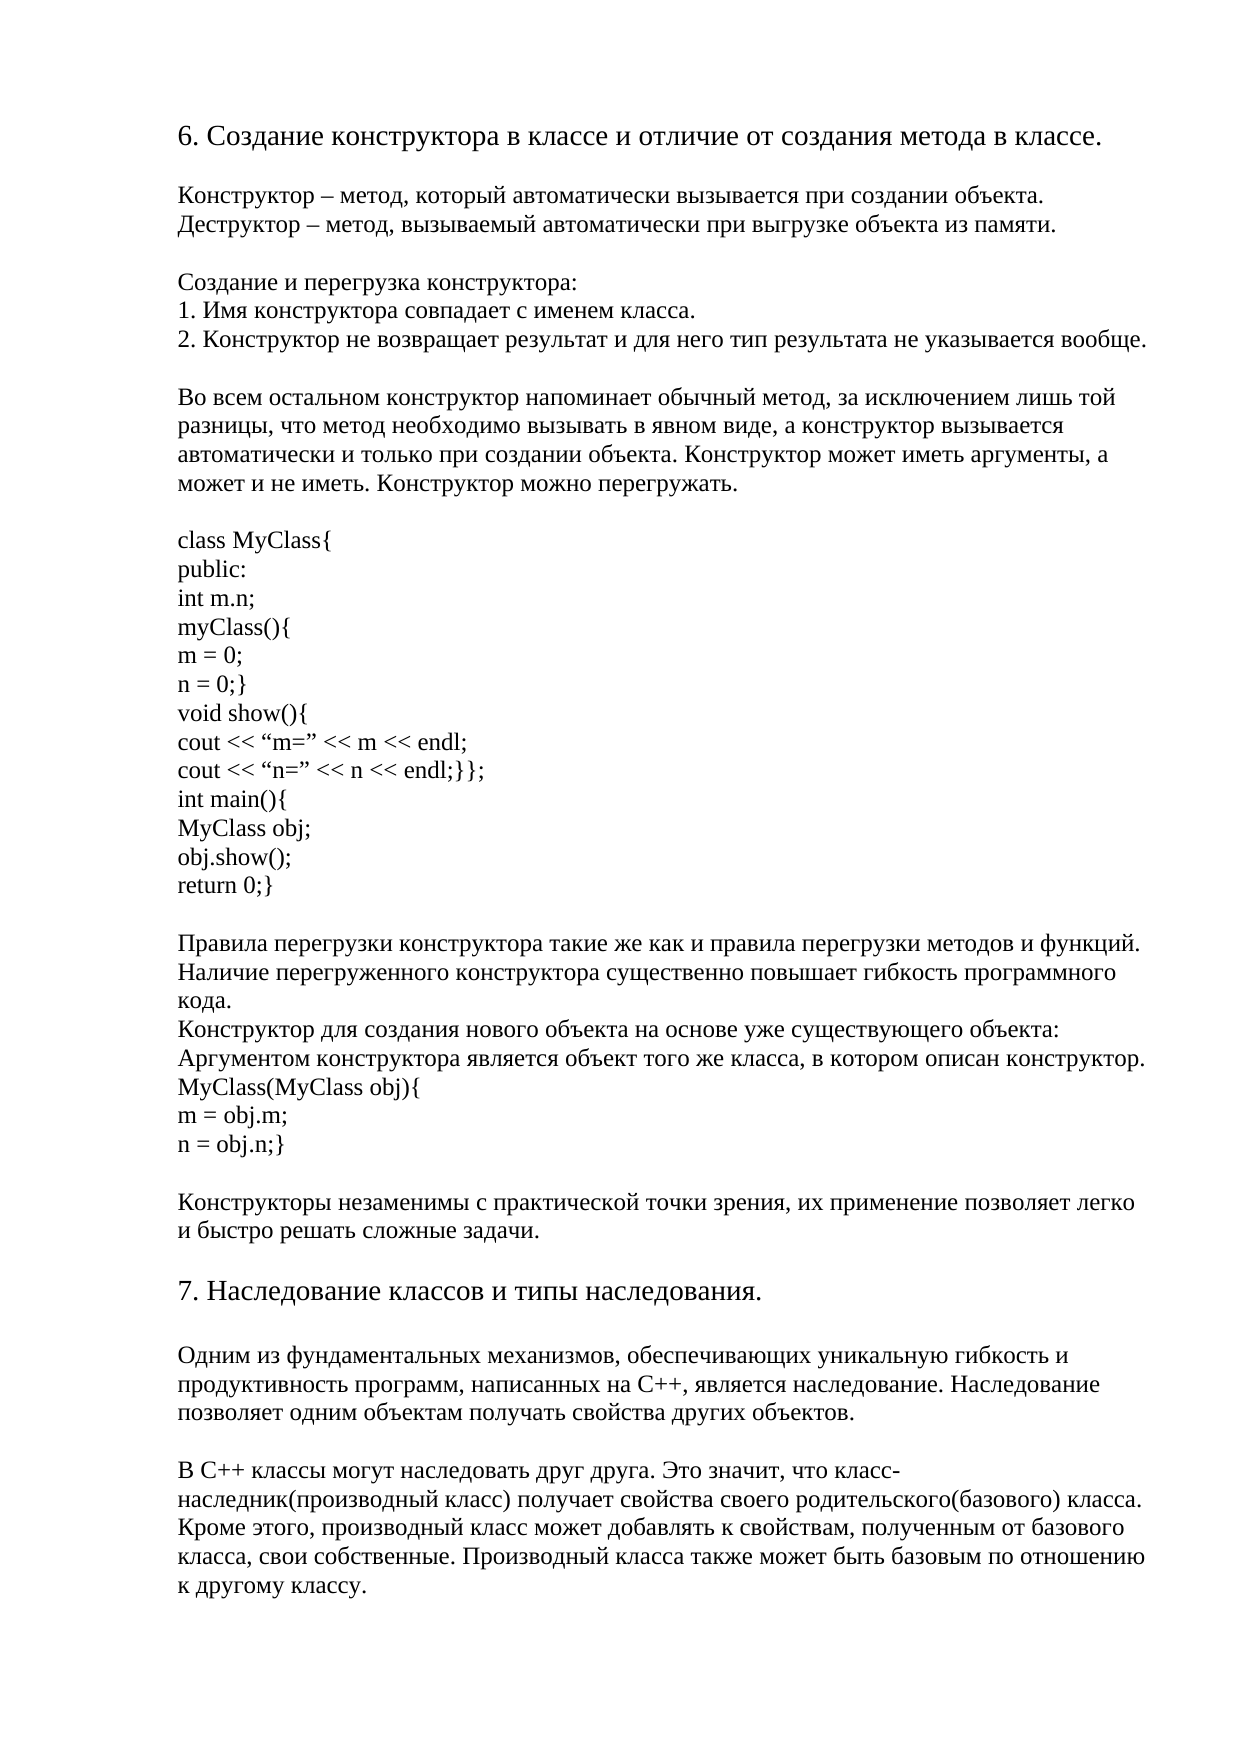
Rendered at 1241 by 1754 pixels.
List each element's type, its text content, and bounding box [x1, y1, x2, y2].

text m = 0; [177, 640, 1152, 669]
text int m.n; [177, 583, 1152, 612]
text int main(){ [177, 784, 1152, 813]
text 6. Создание конструктора в классе и отличие от создания метода в классе. [177, 118, 1152, 152]
text MyClass obj; [177, 813, 1152, 842]
text m = obj.m; [177, 1100, 1152, 1129]
text Конструктор для создания нового объекта на основе уже существующего объекта: [177, 1014, 1152, 1043]
text Аргументом конструктора является объект того же класса, в котором описан конструктор. [177, 1043, 1152, 1072]
text n = 0;} [177, 669, 1152, 698]
text 1. Имя конструктора совпадает с именем класса. [177, 295, 1152, 324]
text 7. Наследование классов и типы наследования. [177, 1273, 1152, 1306]
text obj.show(); [177, 842, 1152, 870]
text cout << “m=” << m << endl; [177, 727, 1152, 755]
text MyClass(MyClass obj){ [177, 1072, 1152, 1100]
text return 0;} [177, 870, 1152, 899]
text Конструктор – метод, который автоматически вызывается при создании объекта. Деструктор – метод, вызываемый автоматически при выгрузке объекта из памяти. [177, 180, 1152, 238]
text Правила перегрузки конструктора такие же как и правила перегрузки методов и функций. Наличие перегруженного конструктора существенно повышает гибкость программного кода. [177, 928, 1152, 1014]
text Одним из фундаментальных механизмов, обеспечивающих уникальную гибкость и продуктивность программ, написанных на С++, является наследование. Наследование позволяет одним объектам получать свойства других объектов. [177, 1340, 1152, 1426]
text Во всем остальном конструктор напоминает обычный метод, за исключением лишь той разницы, что метод необходимо вызывать в явном виде, а конструктор вызывается автоматически и только при создании объекта. Конструктор может иметь аргументы, а может и не иметь. Конструктор можно перегружать. [177, 382, 1152, 497]
text Создание и перегрузка конструктора: [177, 267, 1152, 295]
text myClass(){ [177, 612, 1152, 640]
text 2. Конструктор не возвращает результат и для него тип результата не указывается вообще. [177, 324, 1152, 353]
text class MyClass{ [177, 525, 1152, 554]
text void show(){ [177, 698, 1152, 727]
text Конструкторы незаменимы с практической точки зрения, их применение позволяет легко и быстро решать сложные задачи. [177, 1187, 1152, 1244]
text n = obj.n;} [177, 1129, 1152, 1158]
text cout << “n=” << n << endl;}}; [177, 755, 1152, 784]
text public: [177, 554, 1152, 583]
text В С++ классы могут наследовать друг друга. Это значит, что класс-наследник(производный класс) получает свойства своего родительского(базового) класса. Кроме этого, производный класс может добавлять к свойствам, полученным от базового класса, свои собственные. Производный класса также может быть базовым по отношению к другому классу. [177, 1455, 1152, 1599]
